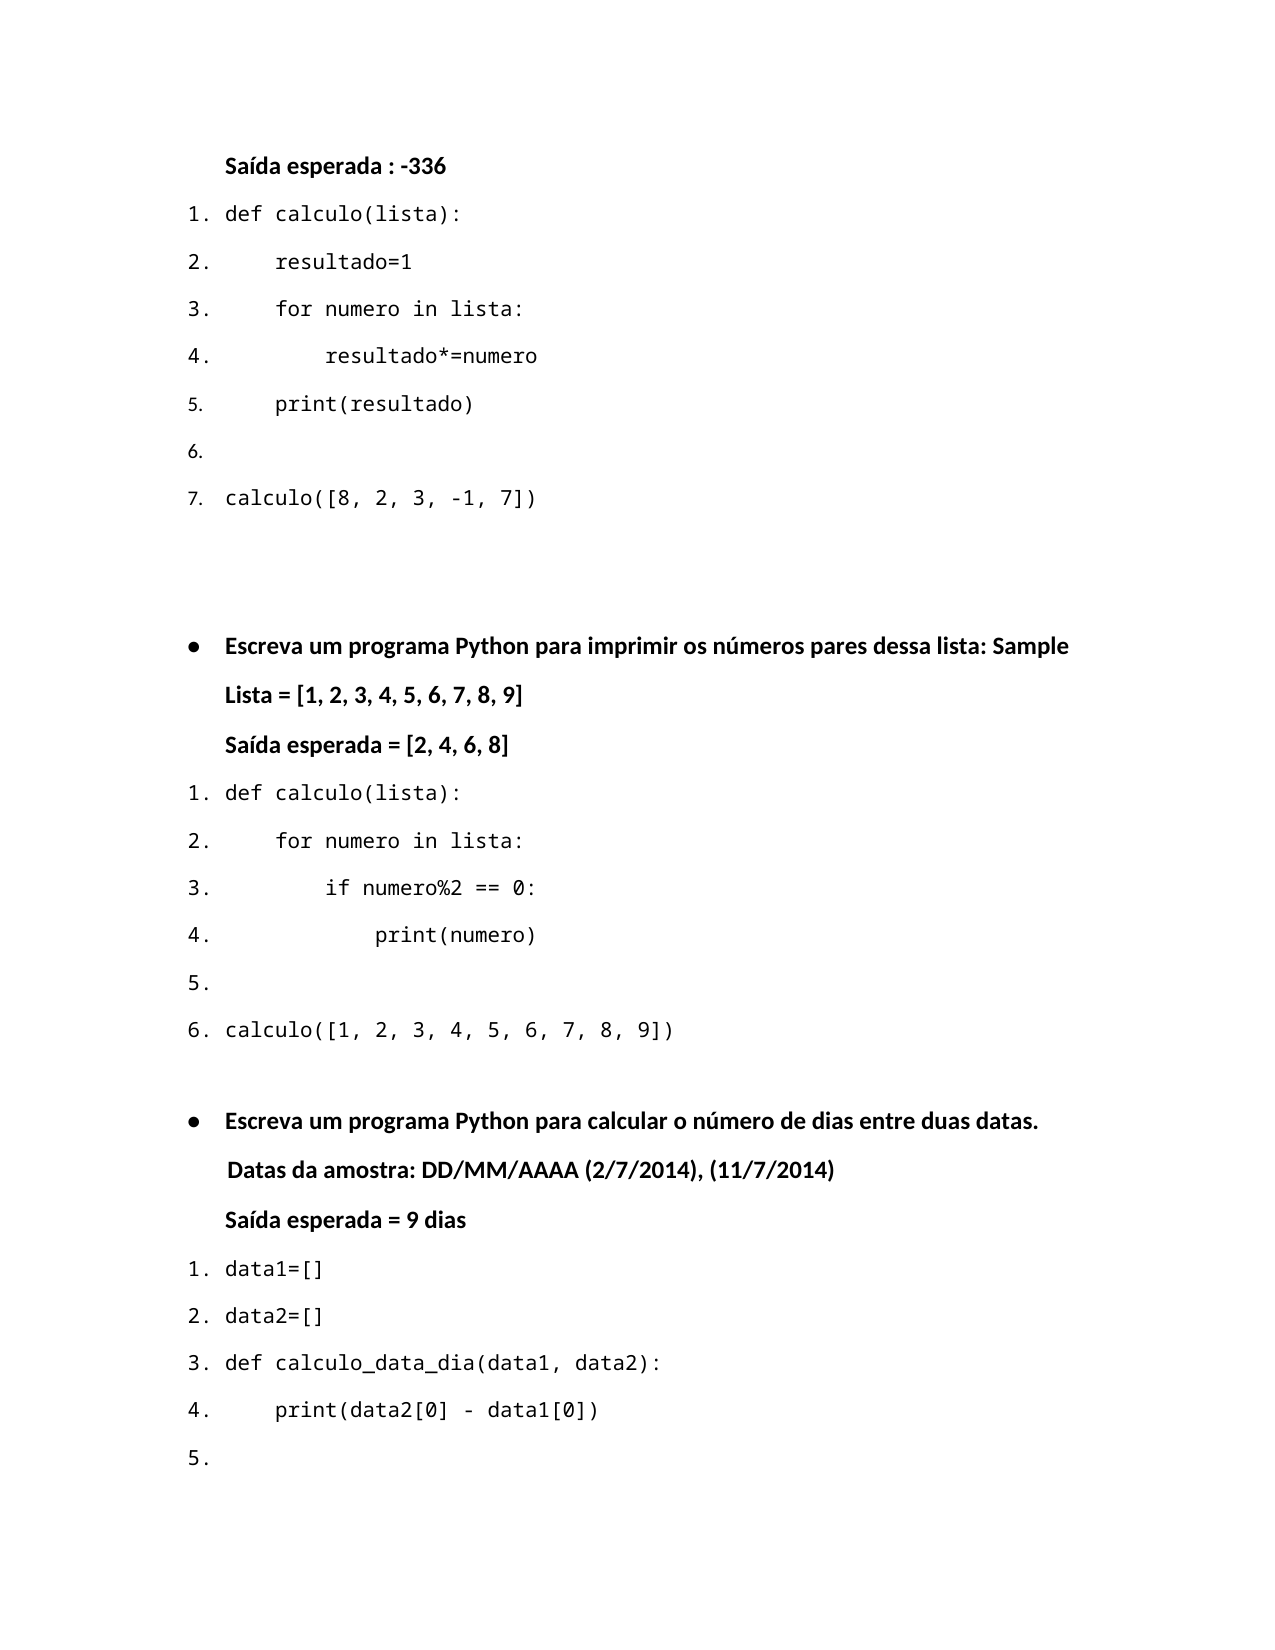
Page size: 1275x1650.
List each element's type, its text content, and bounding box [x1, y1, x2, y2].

list data2=[] [187, 1301, 1125, 1329]
list resultado*=numero [187, 341, 1125, 370]
list def calculo(lista): [187, 778, 1125, 807]
text Datas da amostra: DD/MM/AAAA (2/7/2014), (11/7/2014) [187, 1154, 1125, 1185]
list for numero in lista: [187, 294, 1125, 323]
list calculo([1, 2, 3, 4, 5, 6, 7, 8, 9]) [187, 1015, 1125, 1043]
list for numero in lista: [187, 826, 1125, 854]
list Escreva um programa Python para calcular o número de dias entre duas datas. [187, 1105, 1125, 1135]
list def calculo_data_dia(data1, data2): [187, 1348, 1125, 1377]
list print(numero) [187, 920, 1125, 949]
list data1=[] [187, 1254, 1125, 1282]
list print(data2[0] - data1[0]) [187, 1396, 1125, 1424]
text Saída esperada : -336 [225, 150, 1125, 181]
list resultado=1 [187, 247, 1125, 275]
text Lista = [1, 2, 3, 4, 5, 6, 7, 8, 9] [225, 679, 1125, 710]
text Saída esperada = 9 dias [225, 1204, 1125, 1234]
text Saída esperada = [2, 4, 6, 8] [225, 729, 1125, 759]
list if numero%2 == 0: [187, 873, 1125, 902]
list def calculo(lista): [187, 199, 1125, 228]
list Escreva um programa Python para imprimir os números pares dessa lista: Sample [187, 630, 1125, 660]
list print(resultado) [187, 389, 1125, 417]
list calculo([8, 2, 3, -1, 7]) [187, 483, 1125, 512]
